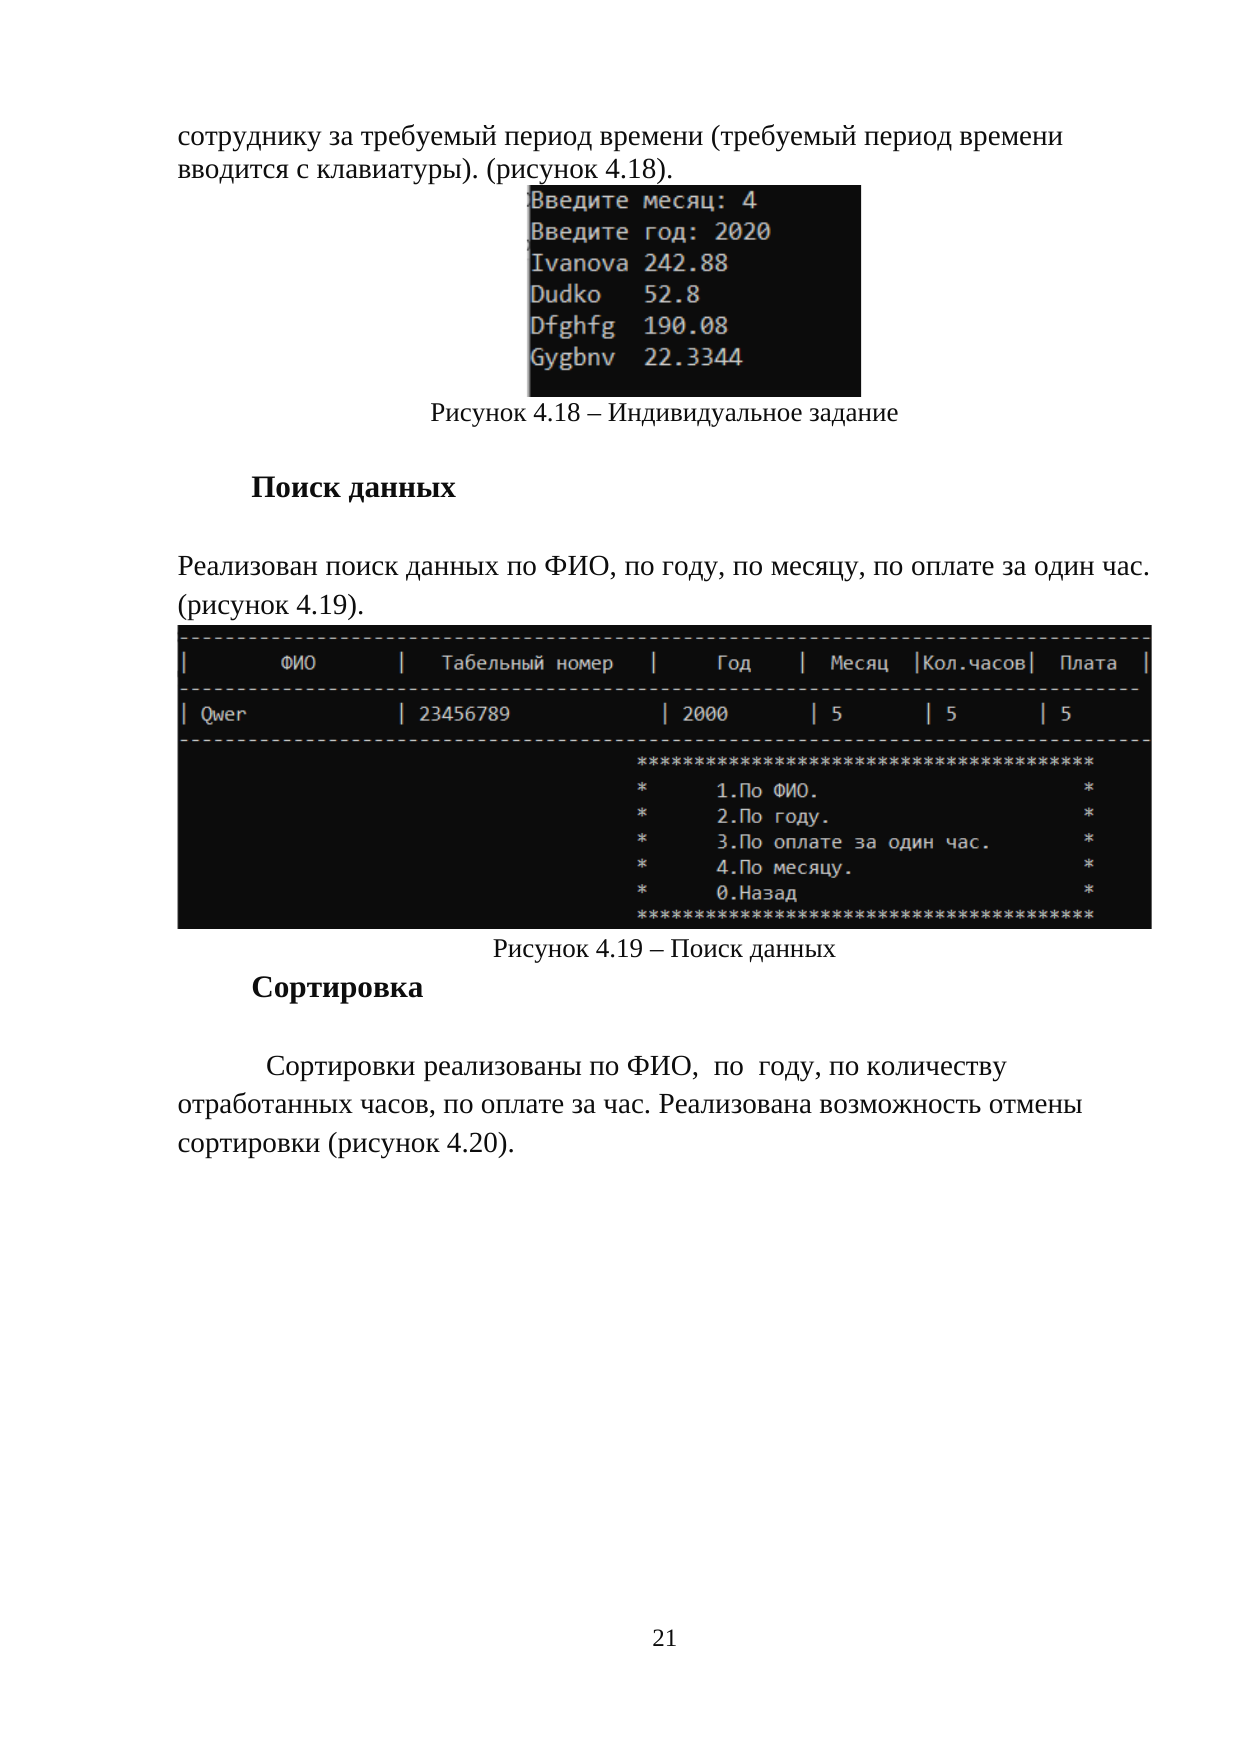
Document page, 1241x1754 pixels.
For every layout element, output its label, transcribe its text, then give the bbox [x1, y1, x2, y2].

text Сортировки реализованы по ФИО, по году, по количеству отработанных часов, по оплате за час. Реализована возможность отмены сортировки (рисунок 4.20). [177, 1048, 1152, 1159]
picture [526, 185, 862, 397]
text Рисунок 4.18 – Индивидуальное задание [177, 396, 1152, 427]
list Сортировка [251, 968, 1152, 1004]
text Рисунок 4.19 – Поиск данных [177, 932, 1152, 964]
list Поиск данных [251, 468, 1152, 504]
picture [177, 625, 1152, 929]
text Реализован поиск данных по ФИО, по году, по месяцу, по оплате за один час. (рисунок 4.19). [177, 548, 1152, 620]
